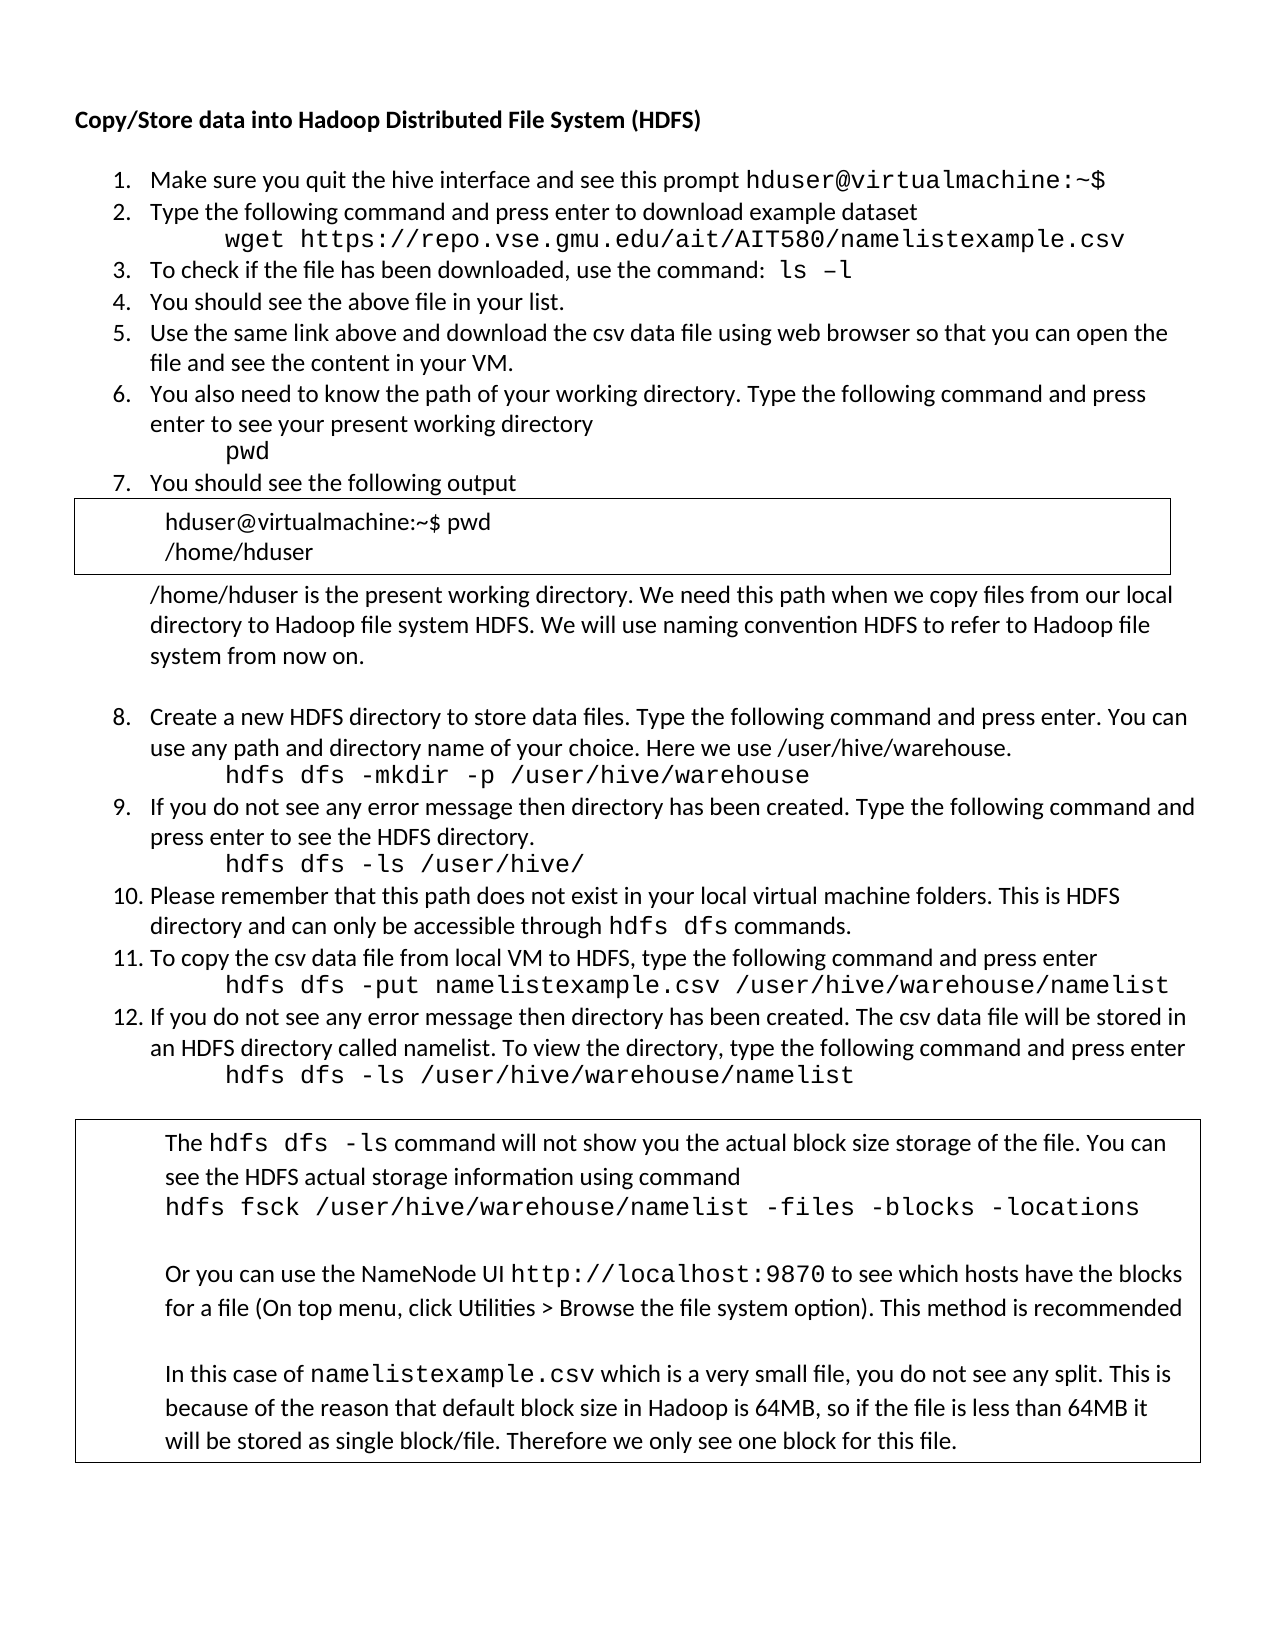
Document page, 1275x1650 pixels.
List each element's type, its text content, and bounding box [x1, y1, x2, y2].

list Please remember that this path does not exist in your local virtual machine folders. This is HDFS directory and can only be accessible through hdfs dfs commands. [112, 880, 1200, 942]
list Make sure you quit the hive interface and see this prompt hduser@virtualmachine:~$ [112, 164, 1200, 196]
list hdfs dfs -mkdir -p /user/hive/warehouse [150, 762, 1200, 791]
list /home/hduser is the present working directory. We need this path when we copy files from our local directory to Hadoop file system HDFS. We will use naming convention HDFS to refer to Hadoop file system from now on. [150, 498, 1200, 671]
list You should see the above file in your list. [112, 286, 1200, 317]
list wget https://repo.vse.gmu.edu/ait/AIT580/namelistexample.csv [150, 226, 1200, 254]
list Create a new HDFS directory to store data files. Type the following command and press enter. You can use any path and directory name of your choice. Here we use /user/hive/warehouse. [112, 701, 1200, 762]
list hdfs dfs -ls /user/hive/warehouse/namelist [150, 1062, 1200, 1091]
list To copy the csv data file from local VM to HDFS, type the following command and press enter [112, 942, 1200, 973]
list If you do not see any error message then directory has been created. The csv data file will be stored in an HDFS directory called namelist. To view the directory, type the following command and press enter [112, 1001, 1200, 1062]
list If you do not see any error message then directory has been created. Type the following command and press enter to see the HDFS directory. [112, 791, 1200, 852]
list You also need to know the path of your working directory. Type the following command and press enter to see your present working directory [112, 378, 1200, 439]
list hdfs dfs -put namelistexample.csv /user/hive/warehouse/namelist [150, 973, 1200, 1001]
list hdfs dfs -ls /user/hive/ [150, 852, 1200, 880]
list pwd [150, 439, 1200, 467]
list To check if the file has been downloaded, use the command: ls –l [112, 254, 1200, 286]
list Type the following command and press enter to download example dataset [112, 196, 1200, 226]
list You should see the following output [112, 467, 1200, 498]
text Copy/Store data into Hadoop Distributed File System (HDFS) [75, 104, 1200, 135]
list Use the same link above and download the csv data file using web browser so that you can open the file and see the content in your VM. [112, 317, 1200, 378]
